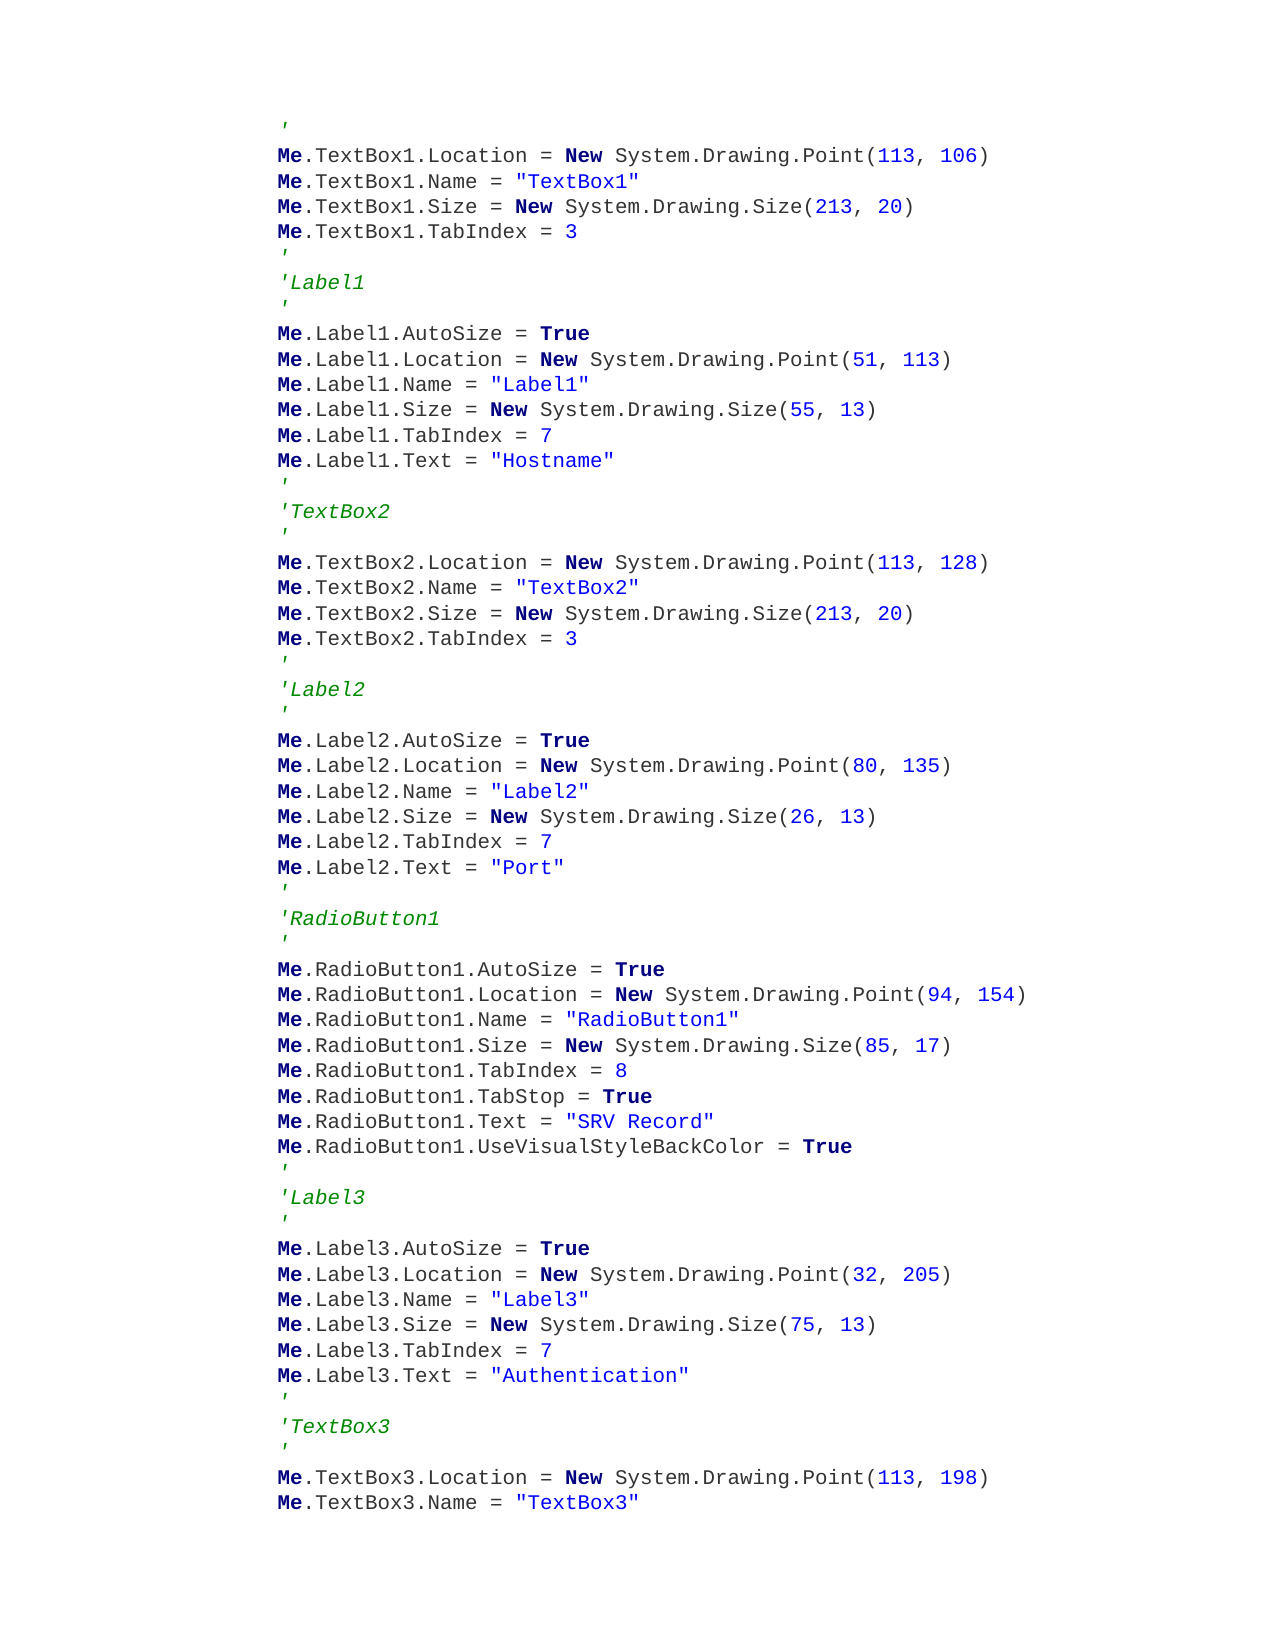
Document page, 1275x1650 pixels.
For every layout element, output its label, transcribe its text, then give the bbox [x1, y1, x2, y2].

text Me.TextBox1.Name = "TextBox1" [177, 169, 1186, 194]
text Me.Label1.AutoSize = True [177, 321, 1186, 347]
text Me.Label1.Text = "Hostname" [177, 448, 1186, 474]
text Me.TextBox2.Name = "TextBox2" [177, 576, 1186, 601]
text ' [177, 118, 1186, 143]
text ' [177, 1440, 1186, 1465]
text 'TextBox2 [177, 499, 1186, 525]
text Me.RadioButton1.AutoSize = True [177, 957, 1186, 982]
text Me.RadioButton1.Location = New System.Drawing.Point(94, 154) [177, 982, 1186, 1008]
text ' [177, 245, 1186, 271]
text ' [177, 1160, 1186, 1186]
text Me.Label1.TabIndex = 7 [177, 423, 1186, 448]
text Me.Label1.Location = New System.Drawing.Point(51, 113) [177, 347, 1186, 372]
text 'Label2 [177, 677, 1186, 703]
text Me.Label3.Location = New System.Drawing.Point(32, 205) [177, 1262, 1186, 1287]
text Me.Label3.Name = "Label3" [177, 1287, 1186, 1313]
text Me.TextBox2.TabIndex = 3 [177, 626, 1186, 652]
text Me.TextBox1.TabIndex = 3 [177, 220, 1186, 245]
text Me.RadioButton1.TabIndex = 8 [177, 1058, 1186, 1084]
text Me.RadioButton1.Text = "SRV Record" [177, 1109, 1186, 1135]
text Me.RadioButton1.TabStop = True [177, 1084, 1186, 1109]
text Me.Label2.Text = "Port" [177, 855, 1186, 881]
text ' [177, 1389, 1186, 1414]
text Me.RadioButton1.Name = "RadioButton1" [177, 1008, 1186, 1033]
text Me.Label2.Size = New System.Drawing.Size(26, 13) [177, 804, 1186, 830]
text 'Label3 [177, 1186, 1186, 1211]
text Me.RadioButton1.Size = New System.Drawing.Size(85, 17) [177, 1033, 1186, 1058]
text Me.Label1.Size = New System.Drawing.Size(55, 13) [177, 398, 1186, 423]
text Me.Label1.Name = "Label1" [177, 372, 1186, 398]
text Me.TextBox3.Name = "TextBox3" [177, 1491, 1186, 1516]
text Me.TextBox2.Size = New System.Drawing.Size(213, 20) [177, 601, 1186, 626]
text Me.TextBox1.Size = New System.Drawing.Size(213, 20) [177, 194, 1186, 220]
text Me.Label2.Location = New System.Drawing.Point(80, 135) [177, 753, 1186, 779]
text Me.Label3.AutoSize = True [177, 1236, 1186, 1262]
text Me.RadioButton1.UseVisualStyleBackColor = True [177, 1135, 1186, 1160]
text 'RadioButton1 [177, 906, 1186, 931]
text ' [177, 296, 1186, 321]
text ' [177, 931, 1186, 957]
text Me.Label3.TabIndex = 7 [177, 1338, 1186, 1363]
text ' [177, 525, 1186, 550]
text 'TextBox3 [177, 1414, 1186, 1440]
text ' [177, 703, 1186, 728]
text ' [177, 1211, 1186, 1236]
text Me.TextBox2.Location = New System.Drawing.Point(113, 128) [177, 550, 1186, 576]
text Me.Label3.Size = New System.Drawing.Size(75, 13) [177, 1313, 1186, 1338]
text 'Label1 [177, 271, 1186, 296]
text ' [177, 474, 1186, 499]
text Me.Label3.Text = "Authentication" [177, 1363, 1186, 1389]
text ' [177, 881, 1186, 906]
text Me.TextBox1.Location = New System.Drawing.Point(113, 106) [177, 143, 1186, 169]
text Me.Label2.TabIndex = 7 [177, 830, 1186, 855]
text Me.Label2.Name = "Label2" [177, 779, 1186, 804]
text ' [177, 652, 1186, 677]
text Me.Label2.AutoSize = True [177, 728, 1186, 753]
text Me.TextBox3.Location = New System.Drawing.Point(113, 198) [177, 1465, 1186, 1491]
